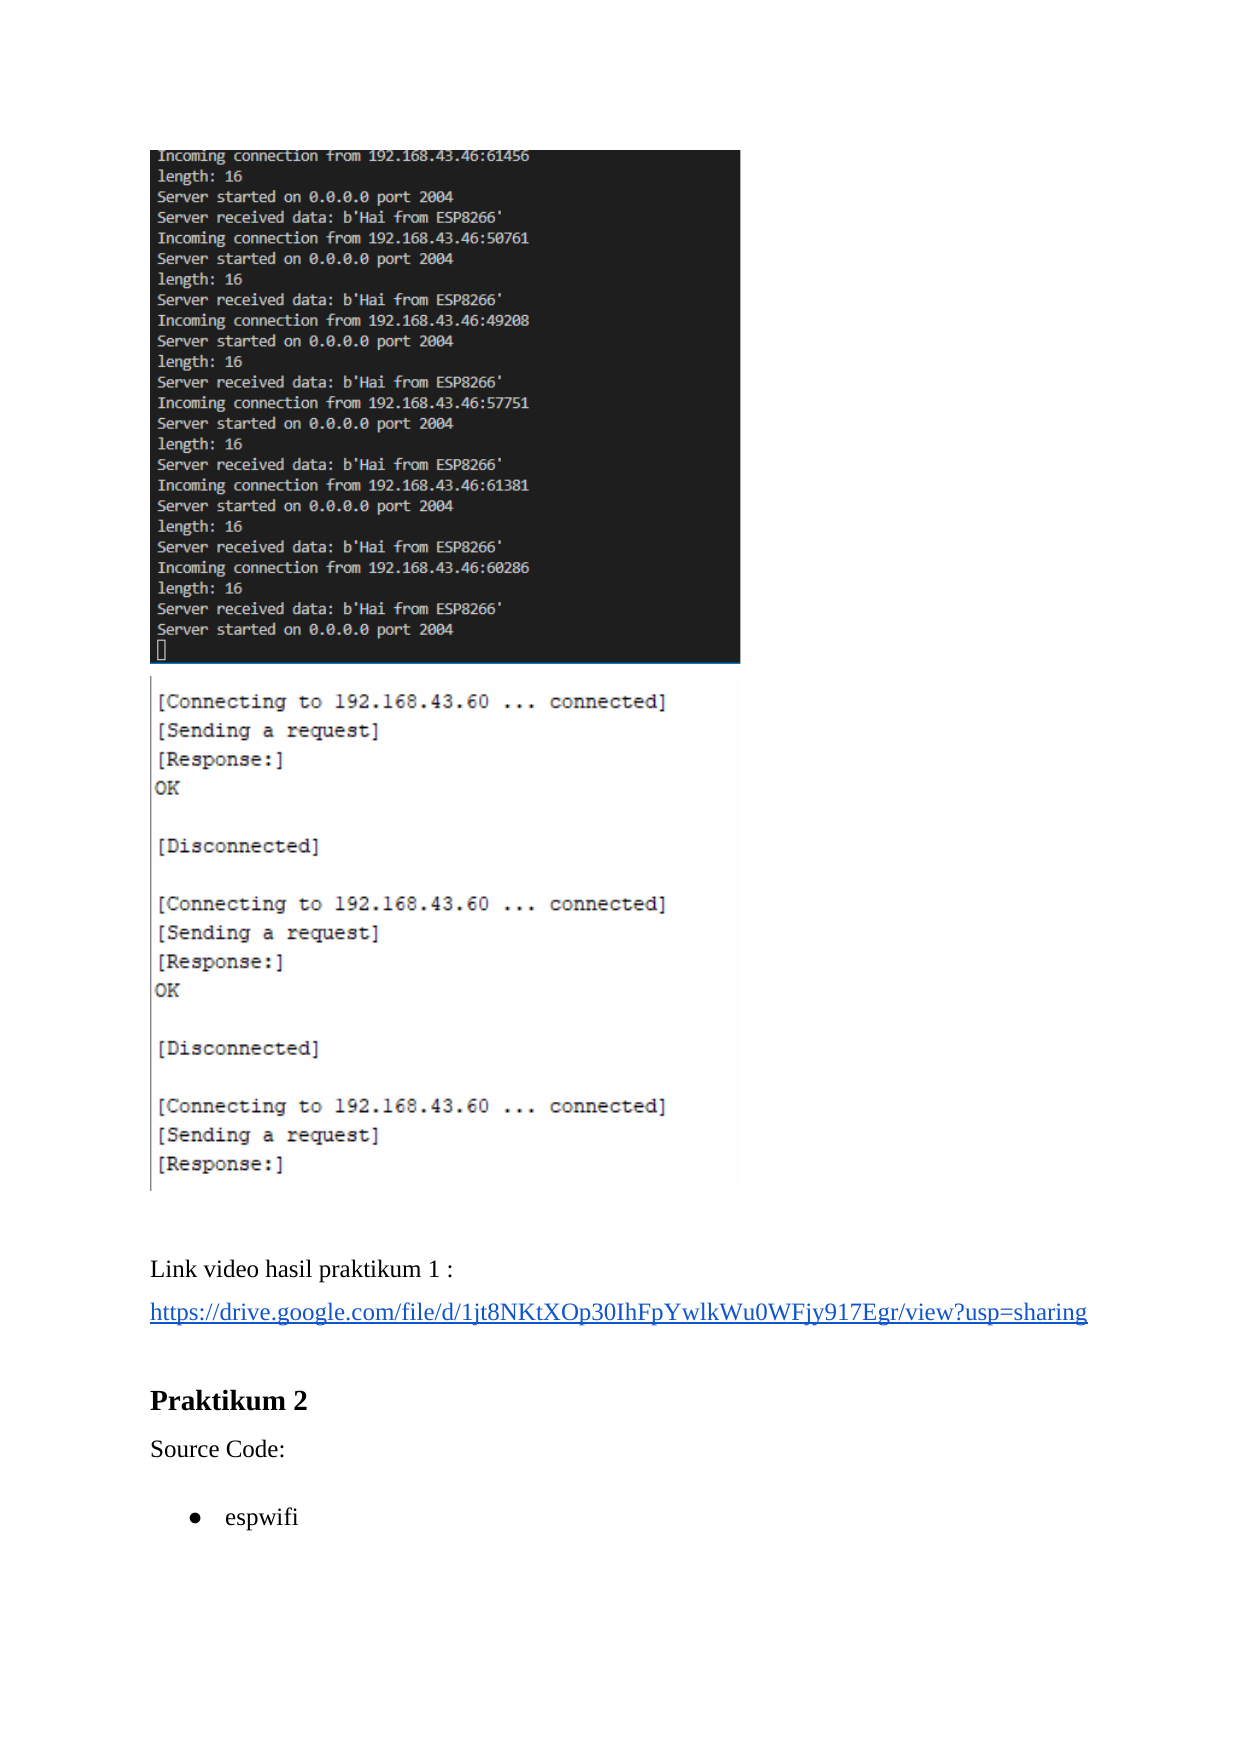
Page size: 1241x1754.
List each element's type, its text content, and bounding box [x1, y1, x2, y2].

text Praktikum 2 [150, 1383, 1090, 1417]
picture [150, 676, 741, 1191]
list espwifi [187, 1502, 1090, 1531]
picture [150, 150, 741, 664]
text Source Code: [150, 1434, 1090, 1462]
text Link video hasil praktikum 1 : https://drive.google.com/file/d/1jt8NKtXOp30IhFpYwlkWu0WFjy917Egr/view?usp=sharing [150, 1254, 1090, 1326]
